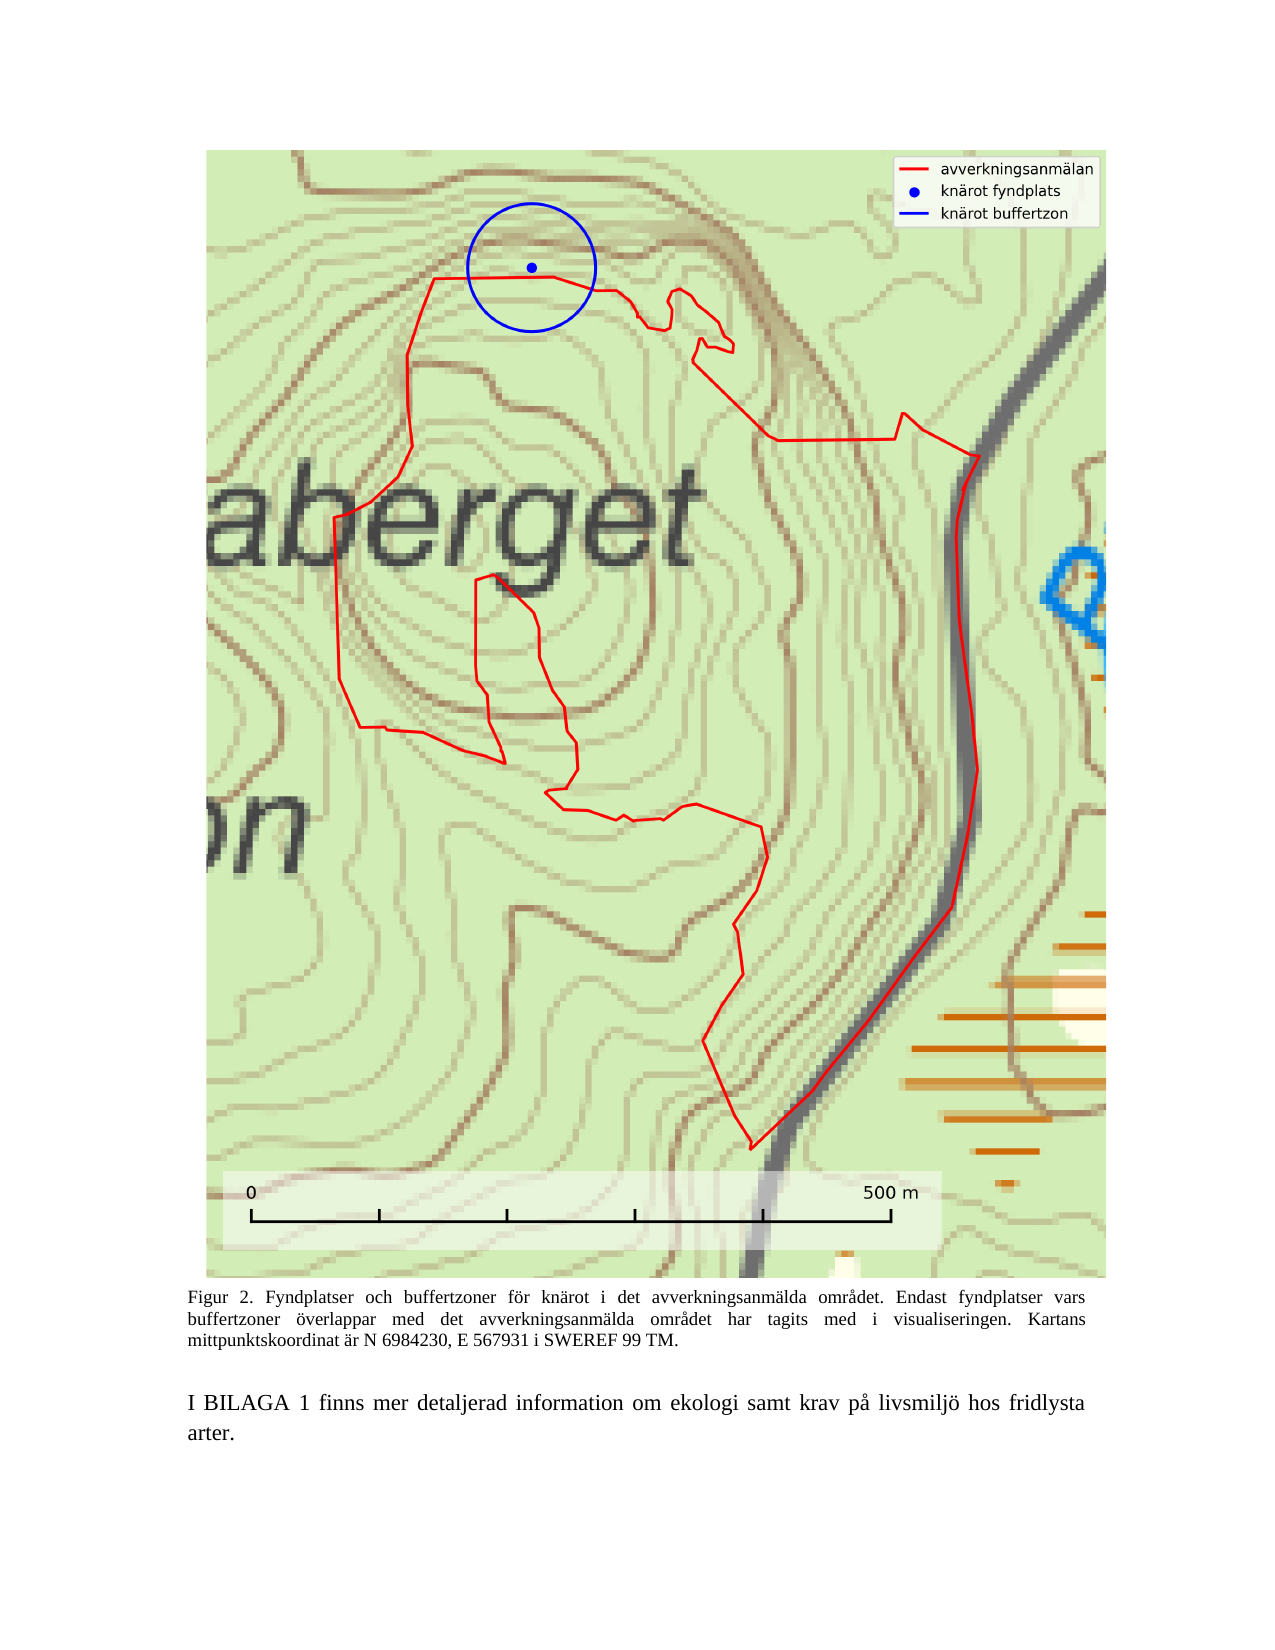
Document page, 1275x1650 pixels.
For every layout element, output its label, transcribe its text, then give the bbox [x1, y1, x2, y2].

picture [206, 150, 1107, 1278]
text I BILAGA 1 finns mer detaljerad information om ekologi samt krav på livsmiljö hos fridlysta arter. [187, 1389, 1087, 1445]
text Figur 2. Fyndplatser och buffertzoner för knärot i det avverkningsanmälda området. Endast fyndplatser vars buffertzoner överlappar med det avverkningsanmälda området har tagits med i visualiseringen. Kartans mittpunktskoordinat är N 6984230, E 567931 i SWEREF 99 TM. [187, 1286, 1087, 1351]
